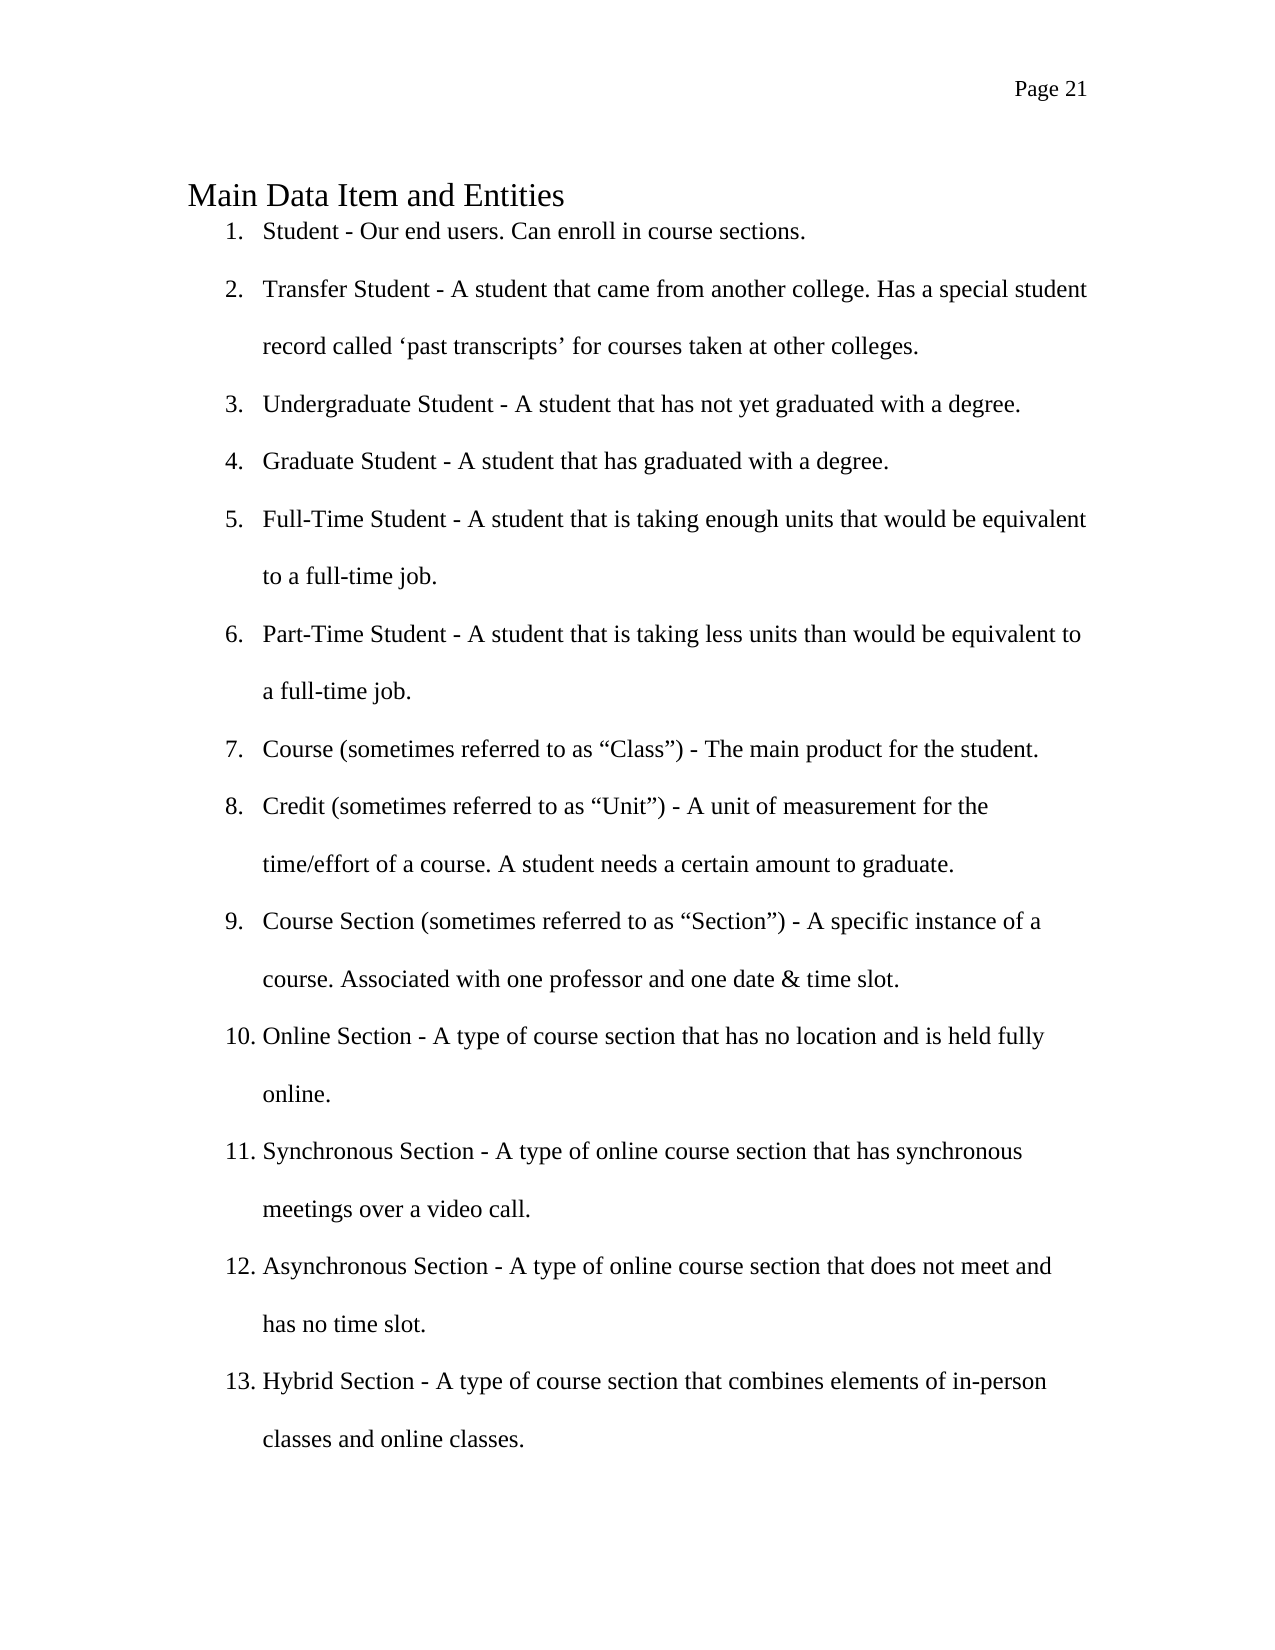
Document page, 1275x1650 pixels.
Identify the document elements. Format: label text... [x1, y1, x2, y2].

list Graduate Student - A student that has graduated with a degree. [225, 446, 1087, 475]
list Course (sometimes referred to as “Class”) - The main product for the student. [225, 734, 1087, 763]
list Online Section - A type of course section that has no location and is held fully online. [225, 1021, 1087, 1108]
list Full-Time Student - A student that is taking enough units that would be equivalent to a full-time job. [225, 504, 1087, 590]
list Credit (sometimes referred to as “Unit”) - A unit of measurement for the time/effort of a course. A student needs a certain amount to graduate. [225, 791, 1087, 878]
list Part-Time Student - A student that is taking less units than would be equivalent to a full-time job. [225, 619, 1087, 705]
list Undergraduate Student - A student that has not yet graduated with a degree. [225, 389, 1087, 418]
list Student - Our end users. Can enroll in course sections. [225, 216, 1087, 245]
list Synchronous Section - A type of online course section that has synchronous meetings over a video call. [225, 1136, 1087, 1223]
subtitle Main Data Item and Entities [187, 175, 1087, 213]
list Course Section (sometimes referred to as “Section”) - A specific instance of a course. Associated with one professor and one date & time slot. [225, 906, 1087, 993]
list Hybrid Section - A type of course section that combines elements of in-person classes and online classes. [225, 1366, 1087, 1453]
list Asynchronous Section - A type of online course section that does not meet and has no time slot. [225, 1251, 1087, 1338]
list Transfer Student - A student that came from another college. Has a special student record called ‘past transcripts’ for courses taken at other colleges. [225, 274, 1087, 360]
